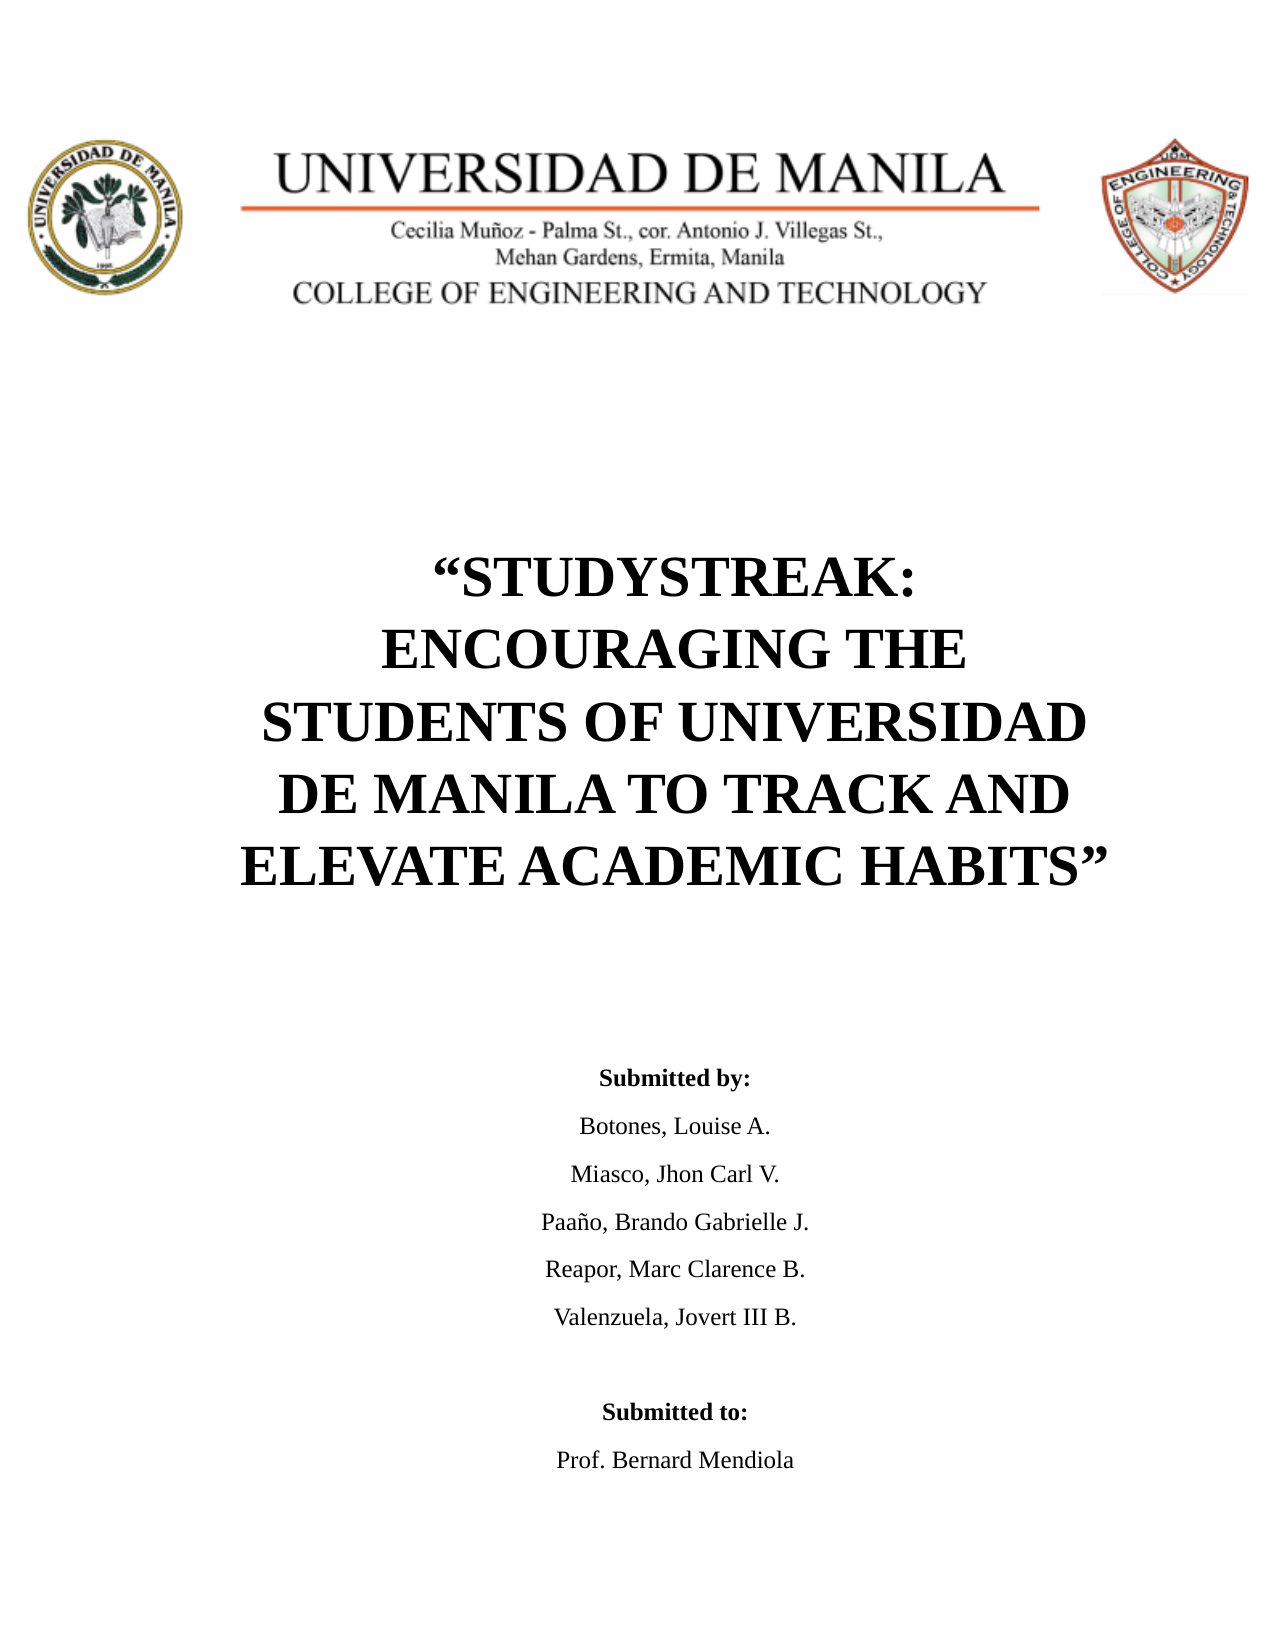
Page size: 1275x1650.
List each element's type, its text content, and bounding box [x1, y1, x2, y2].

text Prof. Bernard Mendiola [225, 1445, 1125, 1474]
text Botones, Louise A. [225, 1111, 1125, 1140]
text “STUDYSTREAK: ENCOURAGING THE STUDENTS OF UNIVERSIDAD DE MANILA TO TRACK AND ELEVATE ACADEMIC HABITS” [225, 542, 1125, 898]
picture [1, 76, 1275, 368]
text Submitted to: [225, 1397, 1125, 1426]
text Paaño, Brando Gabrielle J. [225, 1207, 1125, 1235]
text Submitted by: [225, 1063, 1125, 1092]
text Reapor, Marc Clarence B. [225, 1254, 1125, 1283]
text Valenzuela, Jovert III B. [225, 1302, 1125, 1331]
text Miasco, Jhon Carl V. [225, 1159, 1125, 1188]
